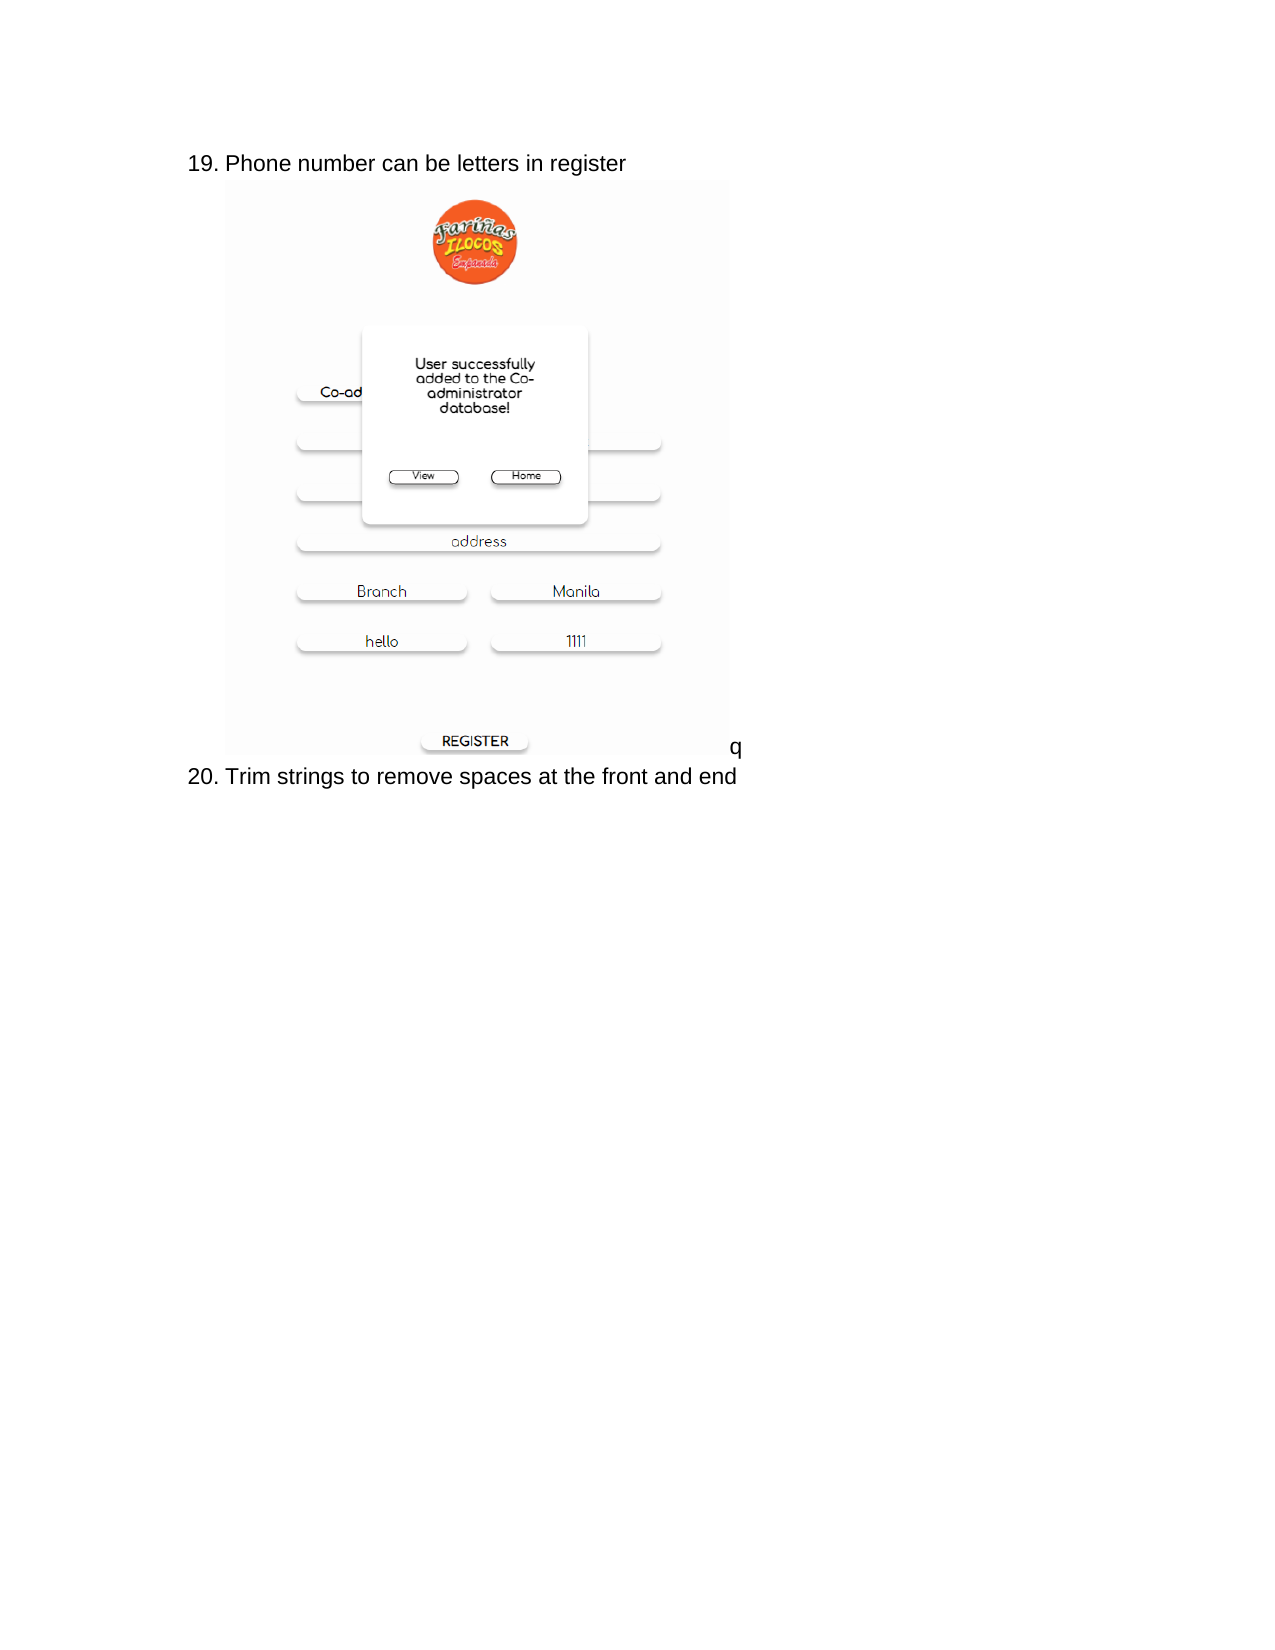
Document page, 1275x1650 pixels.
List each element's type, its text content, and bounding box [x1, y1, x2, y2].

list Trim strings to remove spaces at the front and end [187, 763, 1125, 789]
picture [225, 180, 730, 755]
